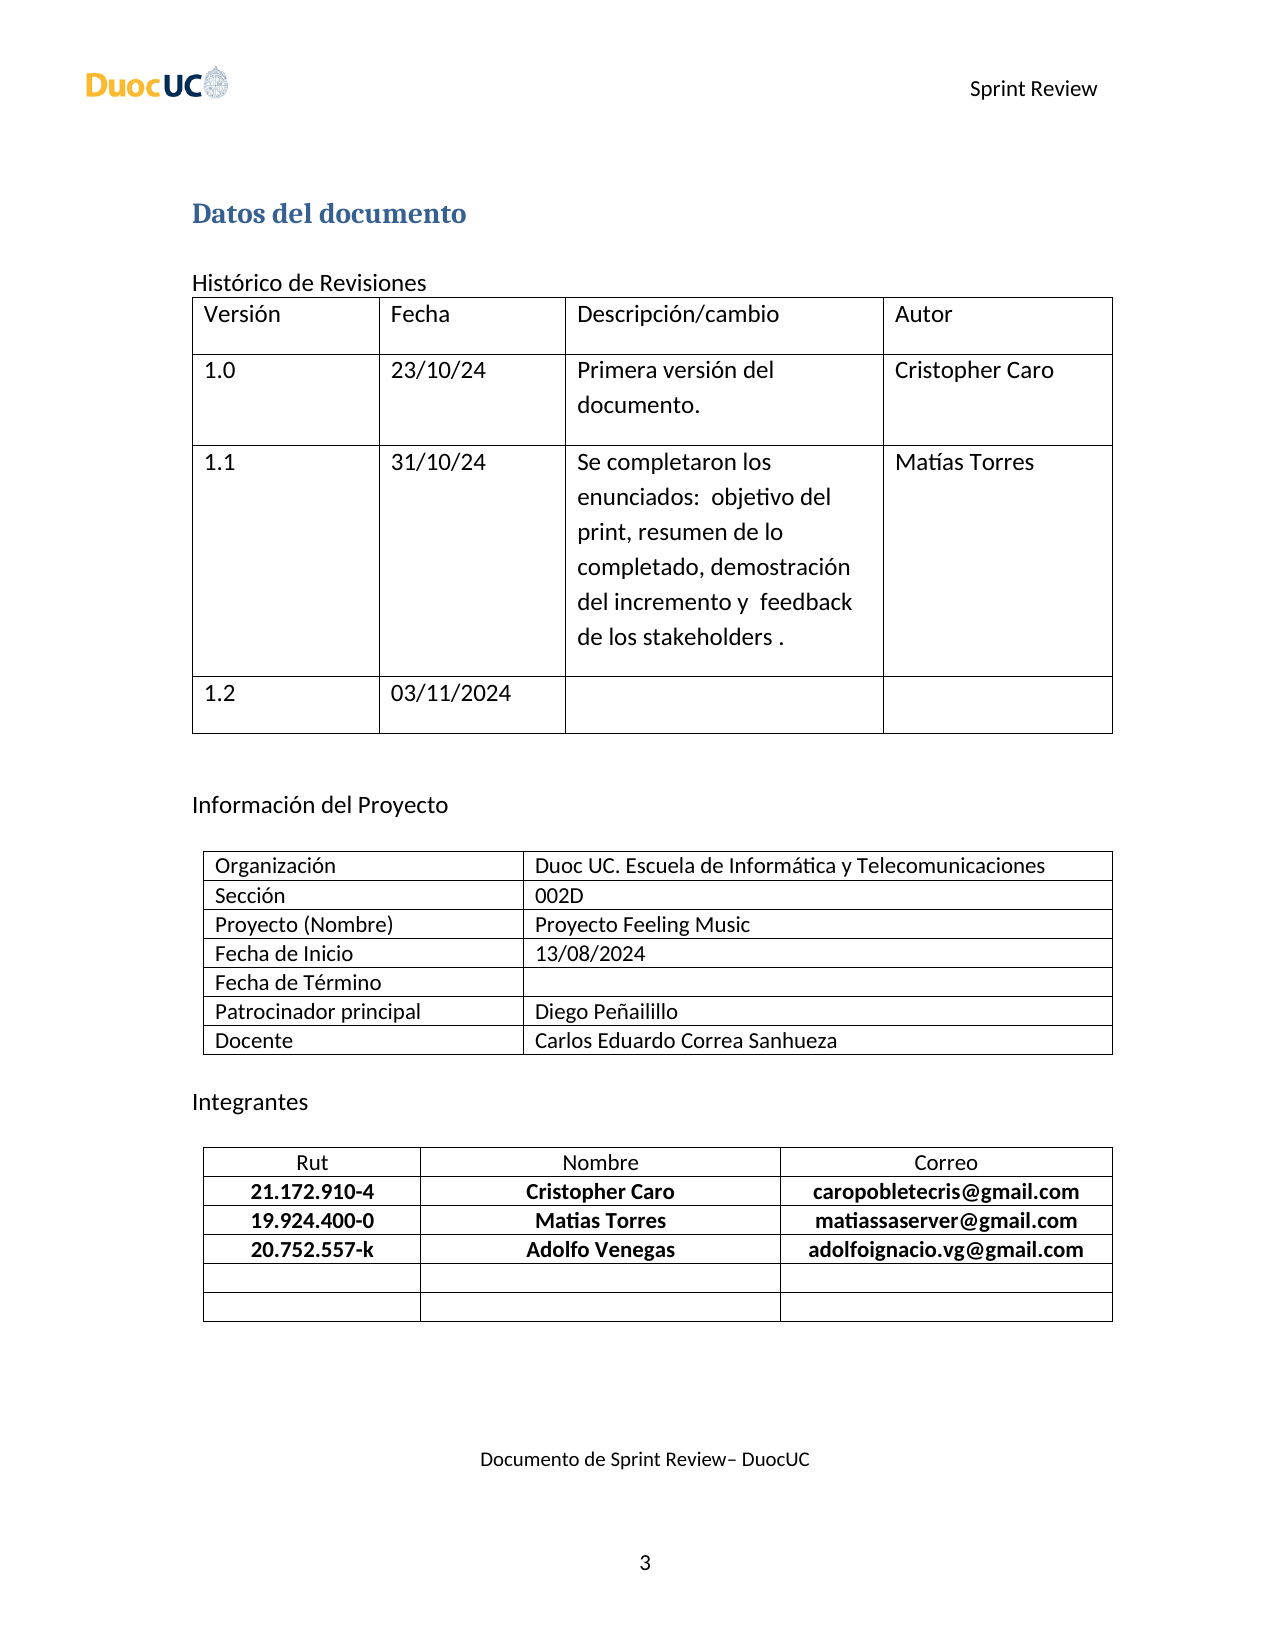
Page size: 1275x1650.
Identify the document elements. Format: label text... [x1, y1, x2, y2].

table_header Organización [204, 852, 523, 880]
table_cell [884, 677, 1112, 733]
picture [79, 62, 233, 101]
text Datos del documento [192, 198, 1098, 231]
table_cell Patrocinador principal [204, 997, 523, 1025]
text Histórico de Revisiones [192, 267, 1098, 297]
table_cell caropobletecris@gmail.com [781, 1177, 1112, 1205]
table_cell Fecha de Inicio [204, 939, 523, 967]
table_header Descripción/cambio [566, 298, 883, 353]
table_cell Sección [204, 881, 523, 909]
table_cell 20.752.557-k [204, 1235, 420, 1263]
table_cell [204, 1264, 420, 1292]
table_cell Fecha de Término [204, 968, 523, 996]
table_cell Matias Torres [421, 1206, 780, 1234]
table_header Versión [193, 298, 379, 353]
table_header Rut [204, 1148, 420, 1176]
table_header Correo [781, 1148, 1112, 1176]
table_cell [421, 1264, 780, 1292]
table_cell Matías Torres [884, 446, 1112, 676]
table_cell matiassaserver@gmail.com [781, 1206, 1112, 1234]
table_header Duoc UC. Escuela de Informática y Telecomunicaciones [524, 852, 1112, 880]
table_cell Diego Peñailillo [524, 997, 1112, 1025]
table_cell 03/11/2024 [380, 677, 565, 733]
table_cell [781, 1264, 1112, 1292]
table_cell 13/08/2024 [524, 939, 1112, 967]
table_cell Docente [204, 1026, 523, 1054]
table_cell Primera versión del documento. [566, 355, 883, 445]
table_cell 23/10/24 [380, 355, 565, 445]
table_cell Se completaron los enunciados: objetivo del print, resumen de lo completado, demostración del incremento y feedback de los stakeholders . [566, 446, 883, 676]
table_cell Proyecto (Nombre) [204, 910, 523, 938]
text Integrantes [192, 1086, 1098, 1116]
table_cell adolfoignacio.vg@gmail.com [781, 1235, 1112, 1263]
table_cell [421, 1293, 780, 1321]
table_cell [524, 968, 1112, 996]
text Información del Proyecto [192, 789, 1098, 820]
table_cell 1.2 [193, 677, 379, 733]
table_cell [566, 677, 883, 733]
table_header Nombre [421, 1148, 780, 1176]
table_cell 19.924.400-0 [204, 1206, 420, 1234]
table_cell 1.1 [193, 446, 379, 676]
table_cell 1.0 [193, 355, 379, 445]
table_cell Adolfo Venegas [421, 1235, 780, 1263]
table_cell 21.172.910-4 [204, 1177, 420, 1205]
table_cell 002D [524, 881, 1112, 909]
table_cell 31/10/24 [380, 446, 565, 676]
table_cell Cristopher Caro [421, 1177, 780, 1205]
table_cell Carlos Eduardo Correa Sanhueza [524, 1026, 1112, 1054]
table_cell [781, 1293, 1112, 1321]
table_cell Proyecto Feeling Music [524, 910, 1112, 938]
table_cell Cristopher Caro [884, 355, 1112, 445]
table_header Autor [884, 298, 1112, 353]
table_header Fecha [380, 298, 565, 353]
table_cell [204, 1293, 420, 1321]
